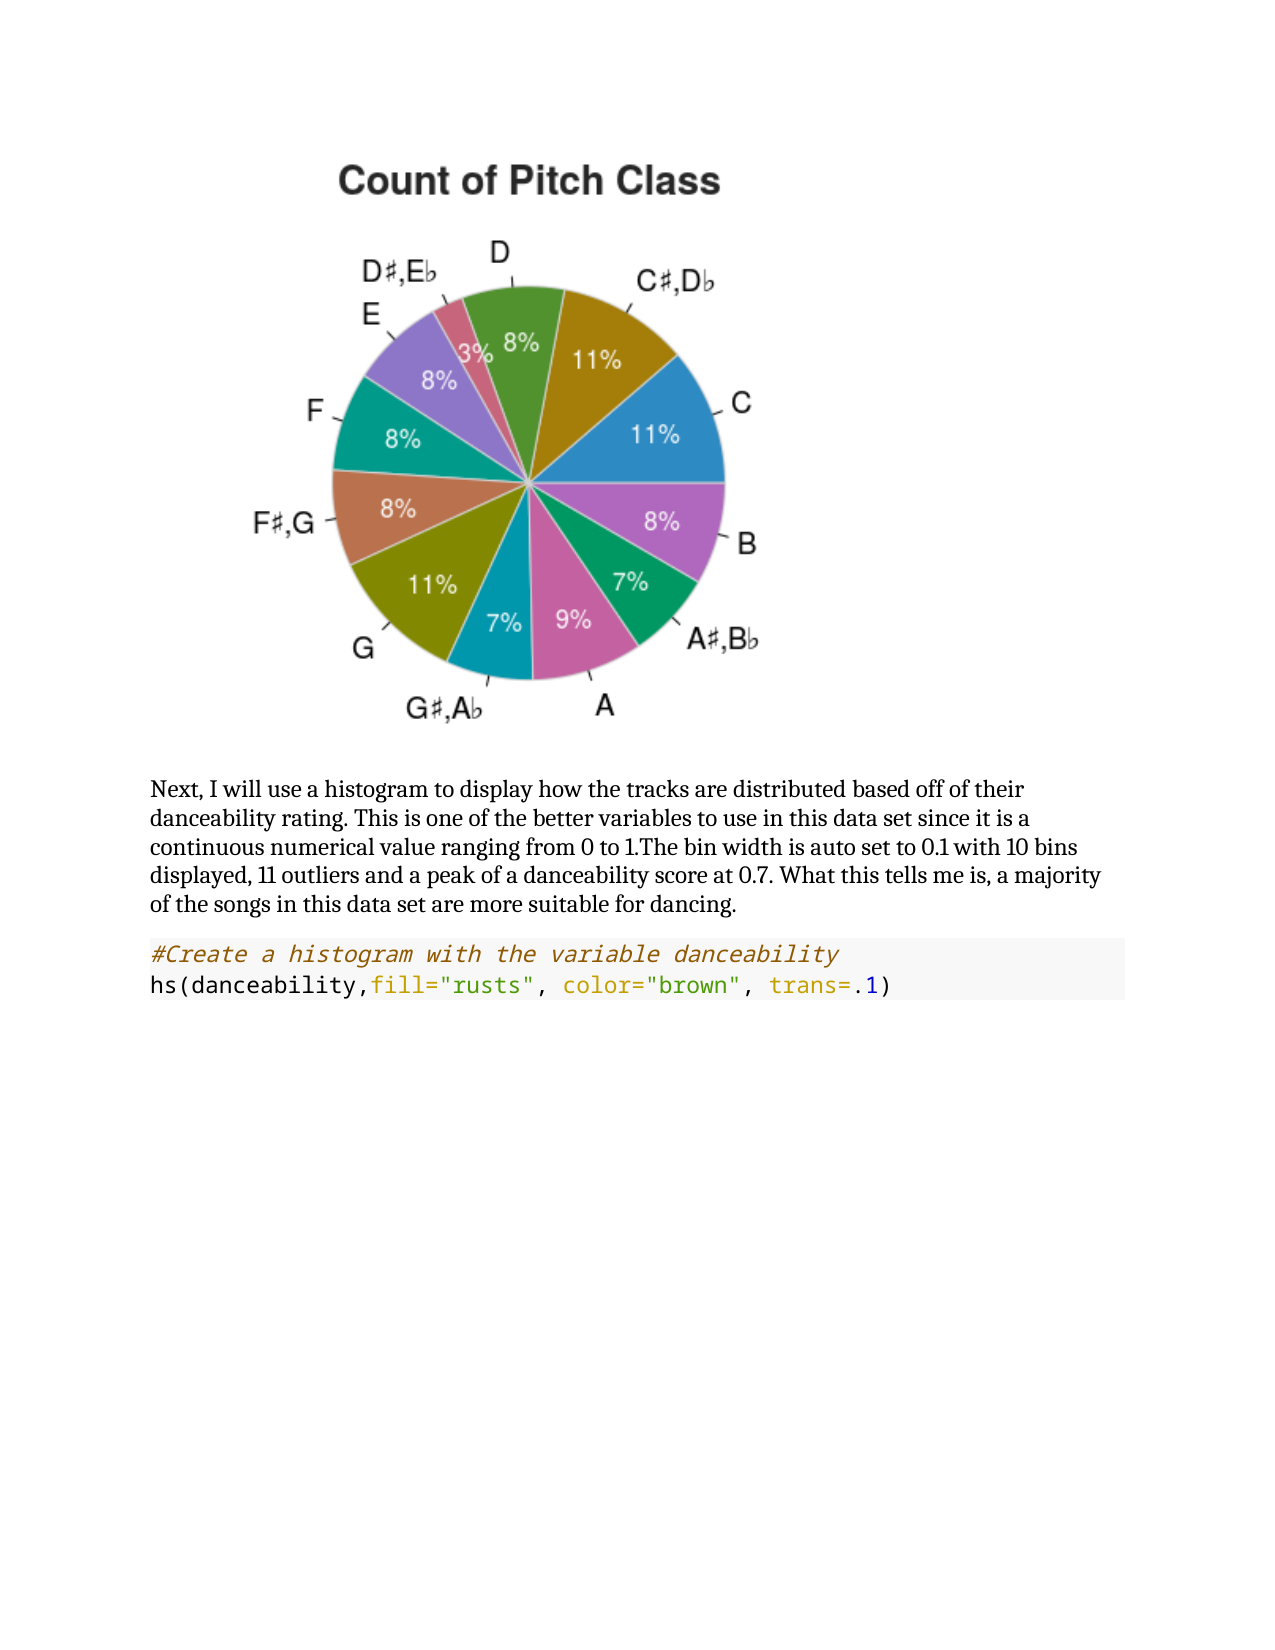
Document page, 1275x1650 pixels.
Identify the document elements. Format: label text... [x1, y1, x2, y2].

text Next, I will use a histogram to display how the tracks are distributed based off of their danceability rating. This is one of the better variables to use in this data set since it is a continuous numerical value ranging from 0 to 1.The bin width is auto set to 0.1 with 10 bins displayed, 11 outliers and a peak of a danceability score at 0.7. What this tells me is, a majority of the songs in this data set are more suitable for dancing. [150, 775, 1125, 919]
text #Create a histogram with the variable danceability hs(danceability,fill="rusts", color="brown", trans=.1) [837, 938, 1125, 1000]
picture [150, 150, 908, 757]
